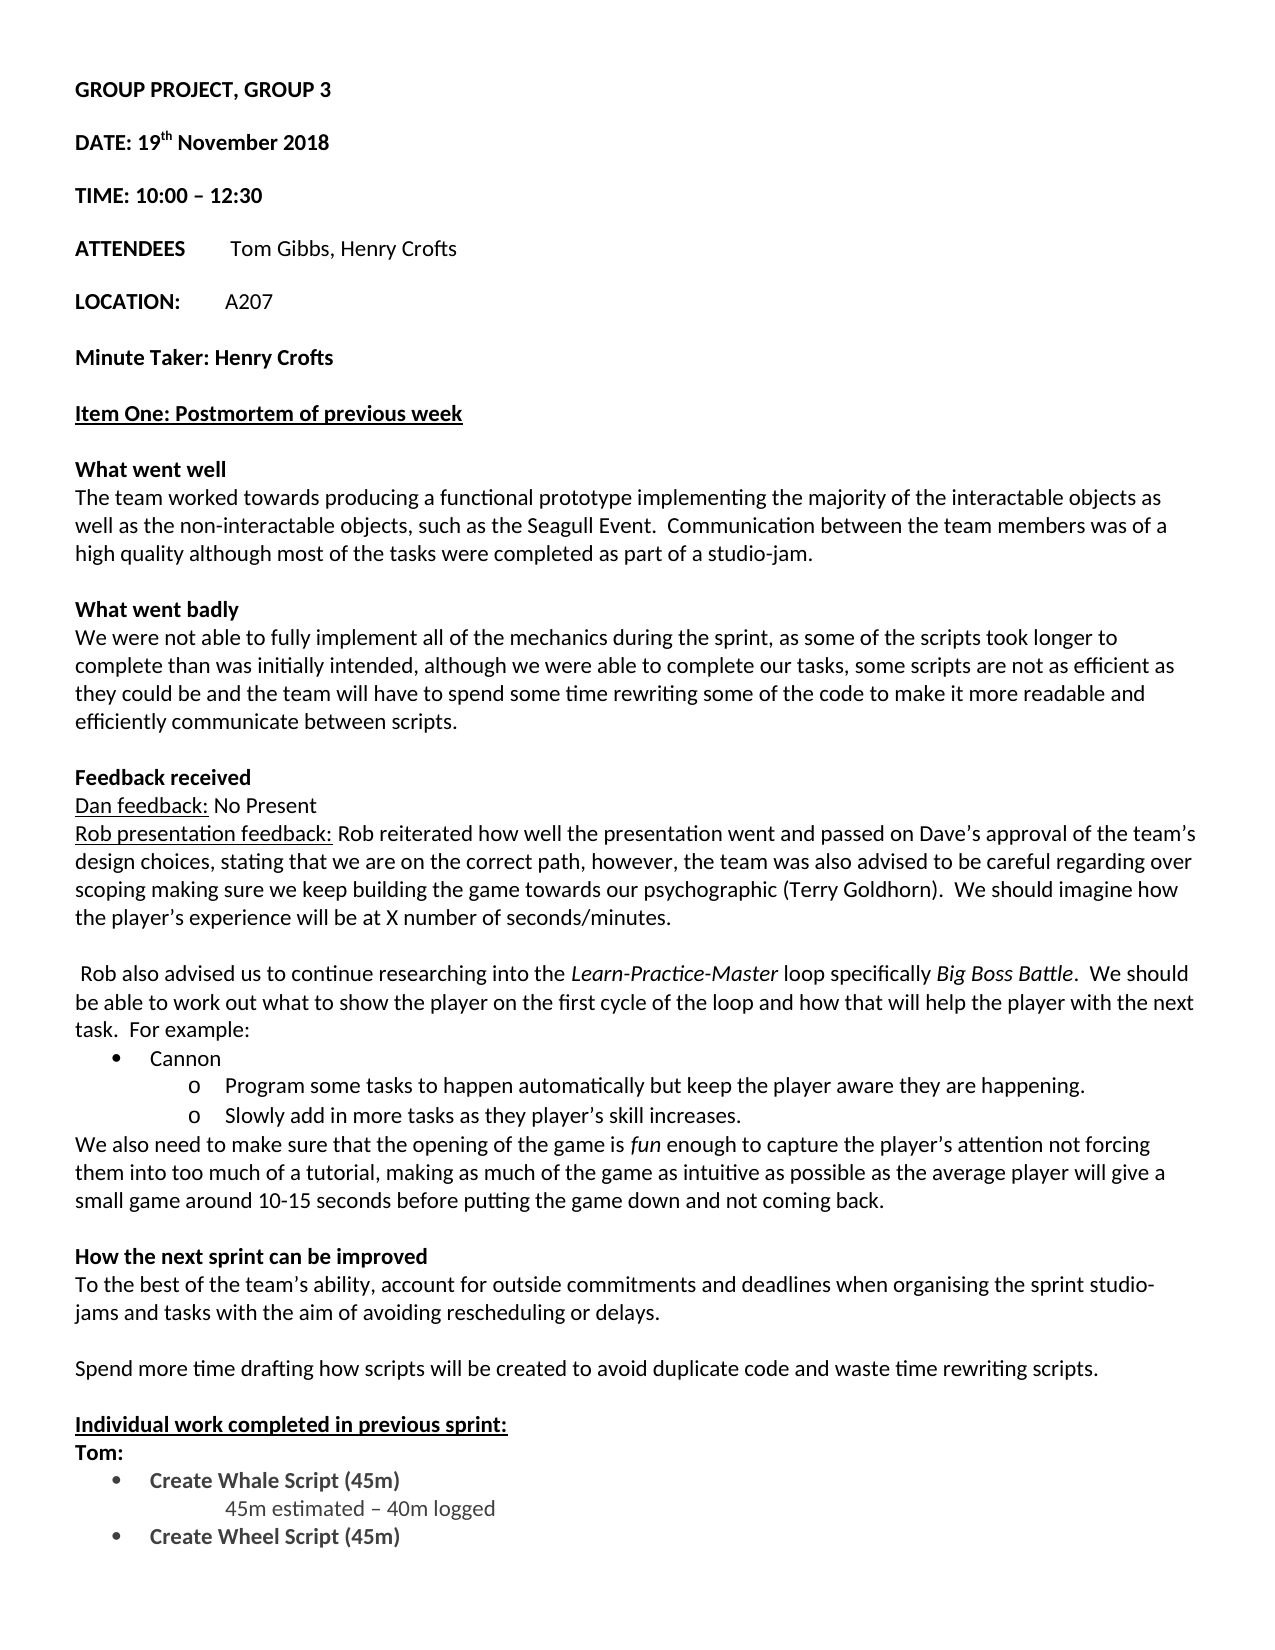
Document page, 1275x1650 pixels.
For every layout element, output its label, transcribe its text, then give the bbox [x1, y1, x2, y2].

text How the next sprint can be improved [75, 1242, 1200, 1270]
text What went well [75, 455, 1200, 483]
text Rob presentation feedback: Rob reiterated how well the presentation went and passed on Dave’s approval of the team’s design choices, stating that we are on the correct path, however, the team was also advised to be careful regarding over scoping making sure we keep building the game towards our psychographic (Terry Goldhorn). We should imagine how the player’s experience will be at X number of seconds/minutes. [75, 819, 1200, 932]
text Minute Taker: Henry Crofts [75, 343, 1200, 371]
text ATTENDEES Tom Gibbs, Henry Crofts [75, 234, 1200, 262]
text GROUP PROJECT, GROUP 3 [75, 75, 1200, 103]
text Dan feedback: No Present [75, 791, 1200, 819]
text LOCATION: A207 [75, 287, 1200, 315]
list Program some tasks to happen automatically but keep the player aware they are happening. [187, 1072, 1200, 1101]
text TIME: 10:00 – 12:30 [75, 181, 1200, 209]
text What went badly [75, 595, 1200, 623]
text Rob also advised us to continue researching into the Learn-Practice-Master loop specifically Big Boss Battle. We should be able to work out what to show the player on the first cycle of the loop and how that will help the player with the next task. For example: [75, 959, 1200, 1044]
text Tom: [75, 1438, 1200, 1466]
text Individual work completed in previous sprint: [75, 1410, 1200, 1438]
text Feedback received [75, 763, 1200, 791]
text 45m estimated – 40m logged [150, 1494, 1200, 1522]
list Cannon [112, 1044, 1200, 1072]
list Create Whale Script (45m) [112, 1466, 1200, 1494]
text The team worked towards producing a functional prototype implementing the majority of the interactable objects as well as the non-interactable objects, such as the Seagull Event. Communication between the team members was of a high quality although most of the tasks were completed as part of a studio-jam. [75, 483, 1200, 567]
text We also need to make sure that the opening of the game is fun enough to capture the player’s attention not forcing them into too much of a tutorial, making as much of the game as intuitive as possible as the average player will give a small game around 10-15 seconds before putting the game down and not coming back. [75, 1130, 1200, 1214]
list Create Wheel Script (45m) [112, 1522, 1200, 1550]
list Slowly add in more tasks as they player’s skill increases. [187, 1101, 1200, 1130]
text DATE: 19th November 2018 [75, 128, 1200, 156]
text We were not able to fully implement all of the mechanics during the sprint, as some of the scripts took longer to complete than was initially intended, although we were able to complete our tasks, some scripts are not as efficient as they could be and the team will have to spend some time rewriting some of the code to make it more readable and efficiently communicate between scripts. [75, 623, 1200, 735]
text Spend more time drafting how scripts will be created to avoid duplicate code and waste time rewriting scripts. [75, 1354, 1200, 1382]
text To the best of the team’s ability, account for outside commitments and deadlines when organising the sprint studio-jams and tasks with the aim of avoiding rescheduling or delays. [75, 1270, 1200, 1326]
text Item One: Postmortem of previous week [75, 399, 1200, 427]
